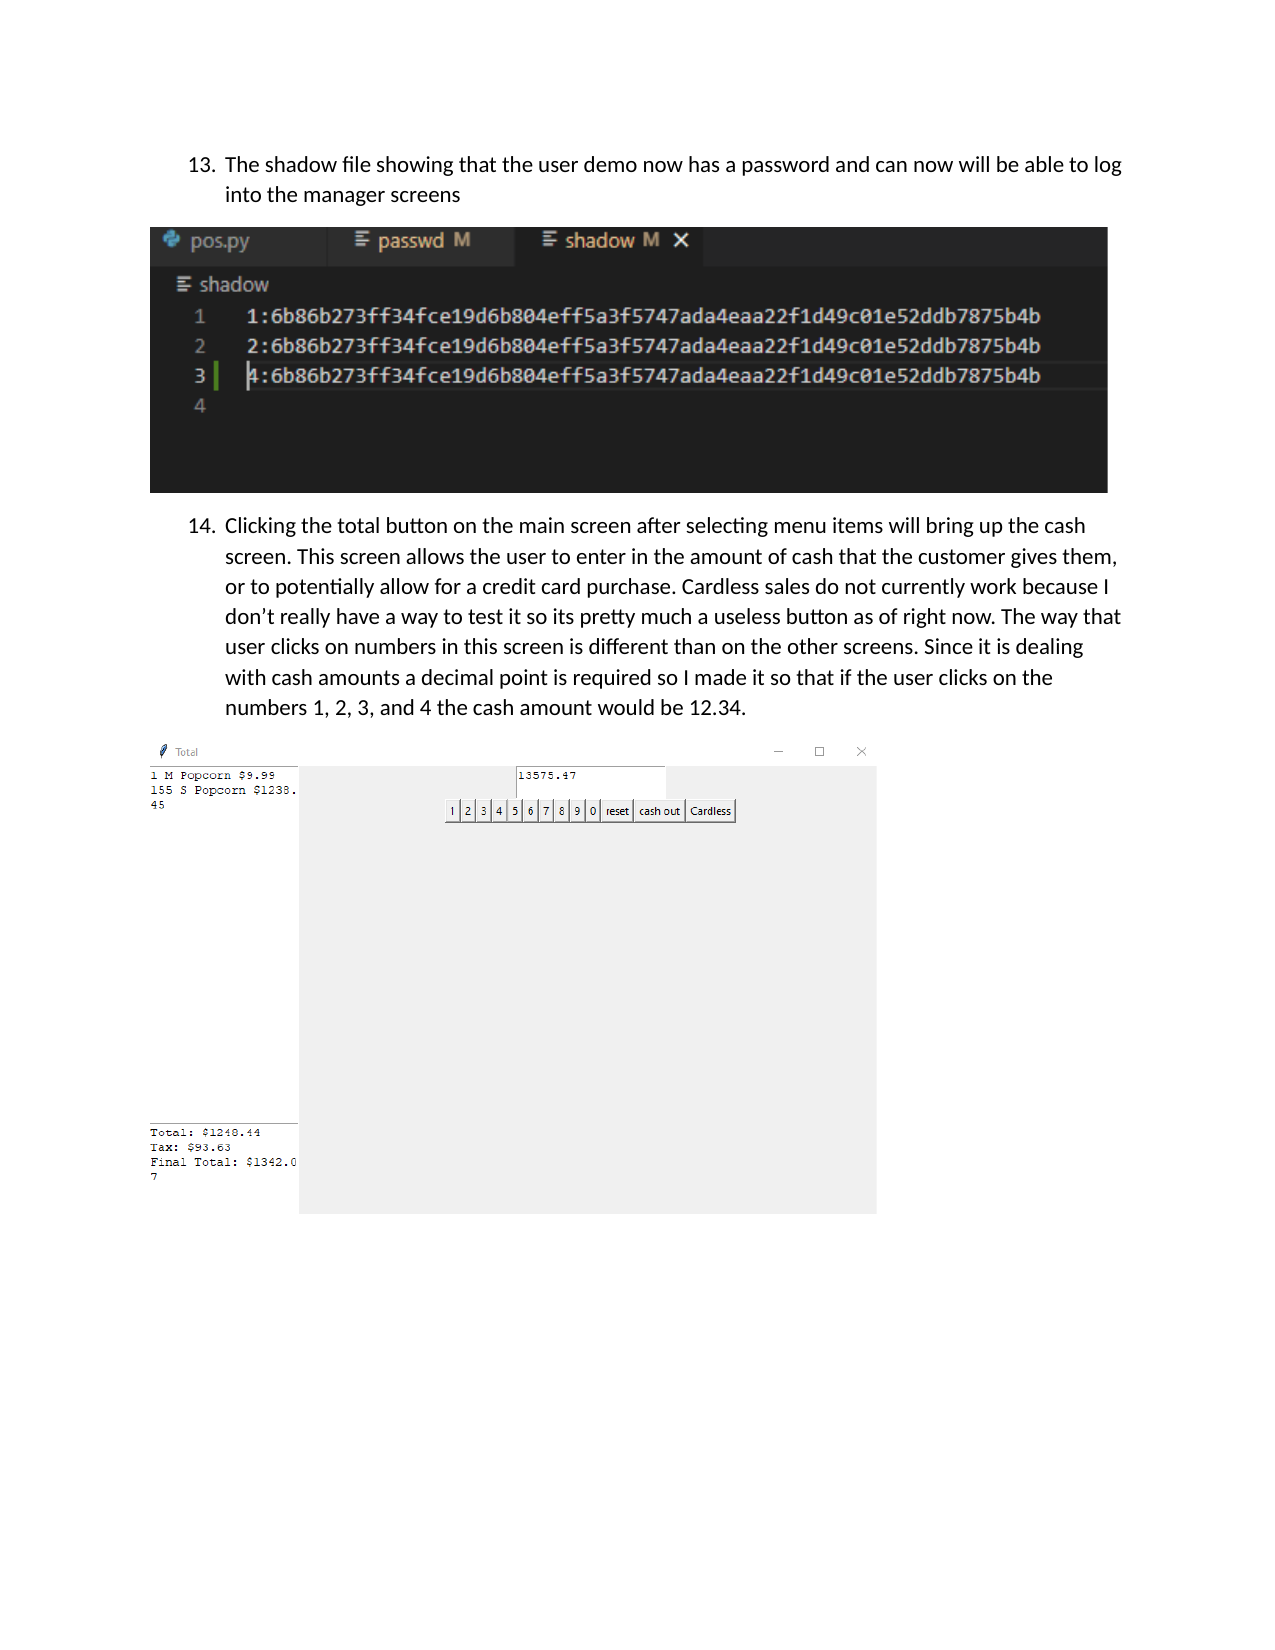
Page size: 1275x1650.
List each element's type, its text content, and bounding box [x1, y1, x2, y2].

picture [150, 227, 1108, 493]
list The shadow file showing that the user demo now has a password and can now will be able to log into the manager screens [187, 150, 1125, 208]
list Clicking the total button on the main screen after selecting menu items will bring up the cash screen. This screen allows the user to enter in the amount of cash that the customer gives them, or to potentially allow for a credit card purchase. Cardless sales do not currently work because I don’t really have a way to test it so its pretty much a useless button as of right now. The way that user clicks on numbers in this screen is different than on the other screens. Since it is dealing with cash amounts a decimal point is required so I made it so that if the user clicks on the numbers 1, 2, 3, and 4 the cash amount would be 12.34. [187, 512, 1125, 721]
picture [150, 739, 877, 1214]
